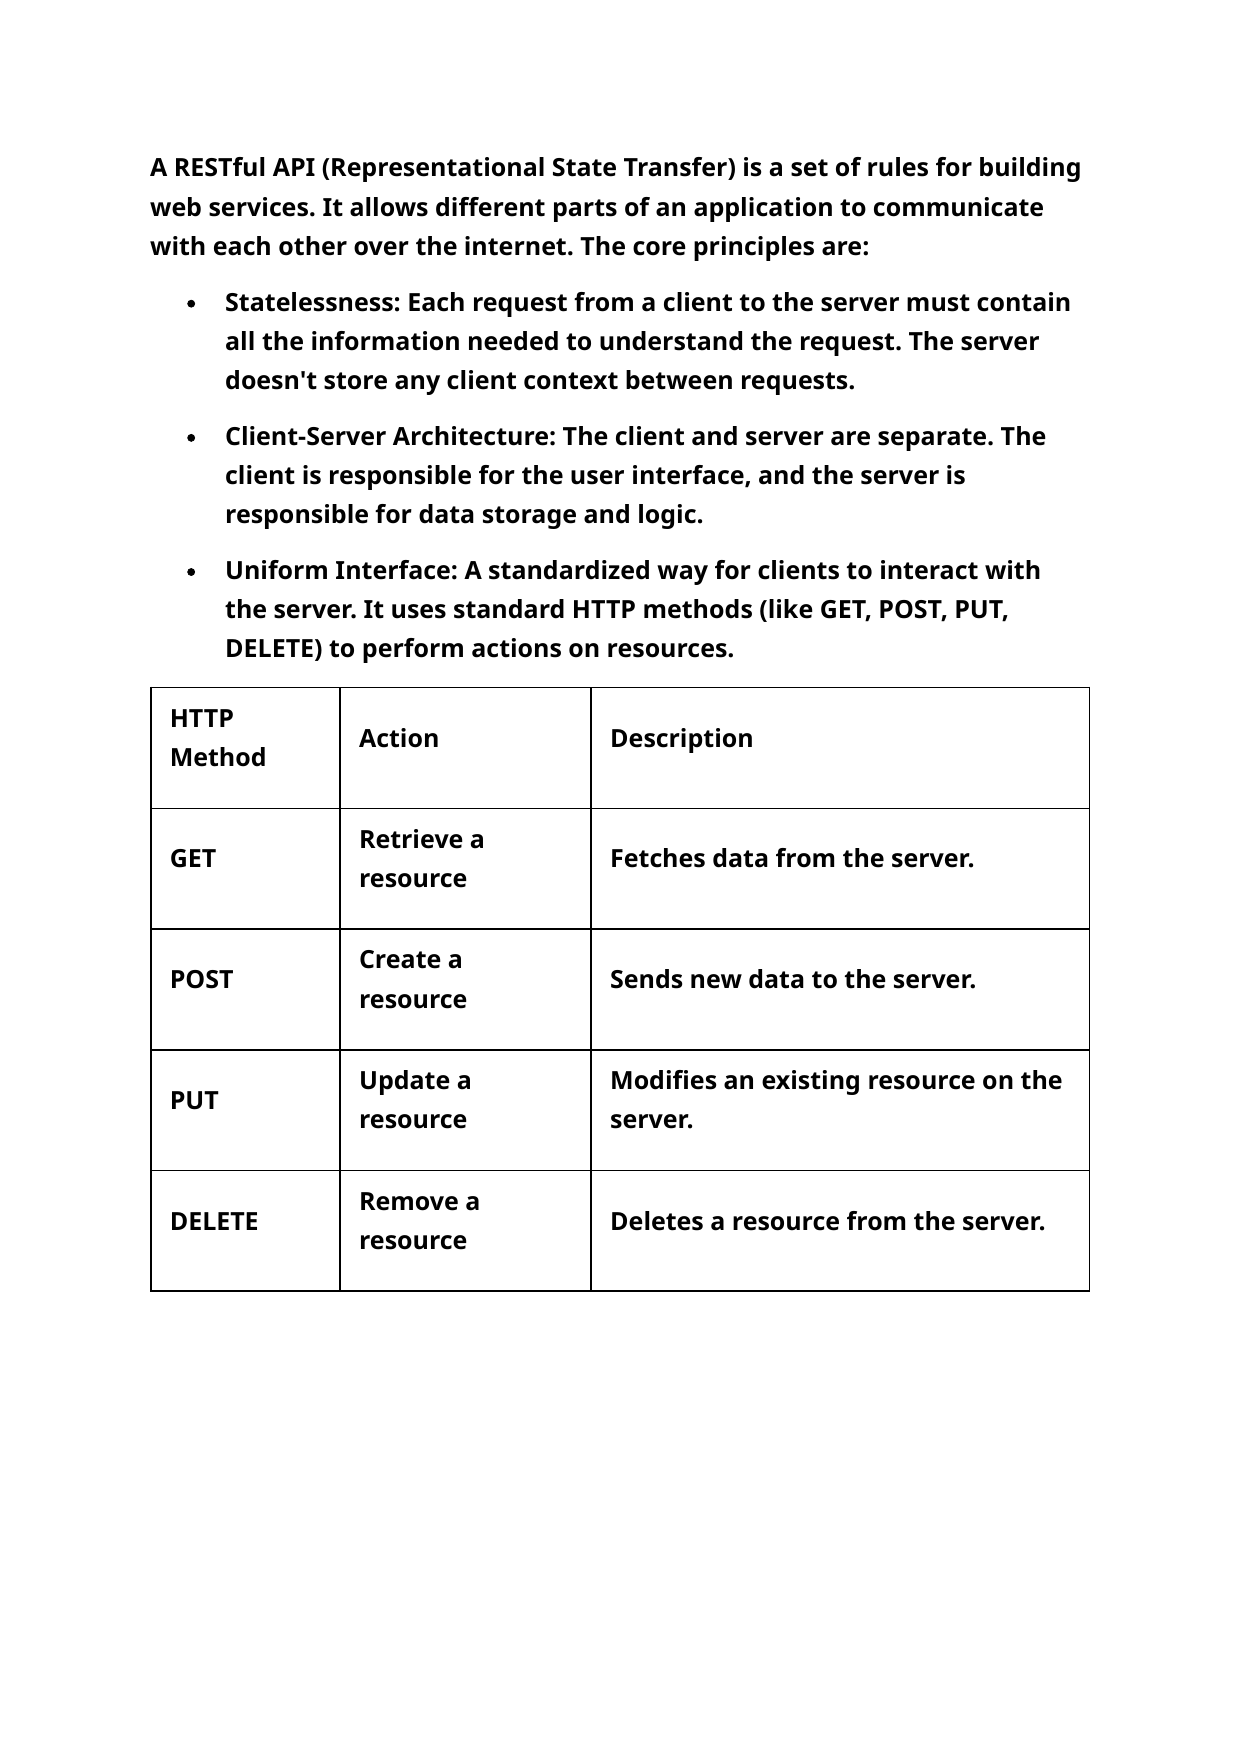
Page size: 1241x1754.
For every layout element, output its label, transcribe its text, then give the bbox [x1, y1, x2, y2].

table_cell Remove a resource [341, 1171, 590, 1290]
table_cell Sends new data to the server. [592, 930, 1089, 1049]
text A RESTful API (Representational State Transfer) is a set of rules for building web services. It allows different parts of an application to communicate with each other over the internet. The core principles are: [150, 150, 1090, 262]
table_cell Update a resource [341, 1051, 590, 1169]
table_cell DELETE [152, 1171, 339, 1290]
table_cell POST [152, 930, 339, 1049]
table_header Action [341, 688, 590, 807]
table_header HTTP Method [152, 688, 339, 807]
table_header Description [592, 688, 1089, 807]
table_cell Retrieve a resource [341, 809, 590, 928]
list Statelessness: Each request from a client to the server must contain all the information needed to understand the request. The server doesn't store any client context between requests. [187, 284, 1090, 397]
table_cell Create a resource [341, 930, 590, 1049]
list Client-Server Architecture: The client and server are separate. The client is responsible for the user interface, and the server is responsible for data storage and logic. [187, 418, 1090, 531]
table_cell Deletes a resource from the server. [592, 1171, 1089, 1290]
table_cell Modifies an existing resource on the server. [592, 1051, 1089, 1169]
table_cell Fetches data from the server. [592, 809, 1089, 928]
table_cell GET [152, 809, 339, 928]
table_cell PUT [152, 1051, 339, 1169]
list Uniform Interface: A standardized way for clients to interact with the server. It uses standard HTTP methods (like GET, POST, PUT, DELETE) to perform actions on resources. [187, 552, 1090, 665]
